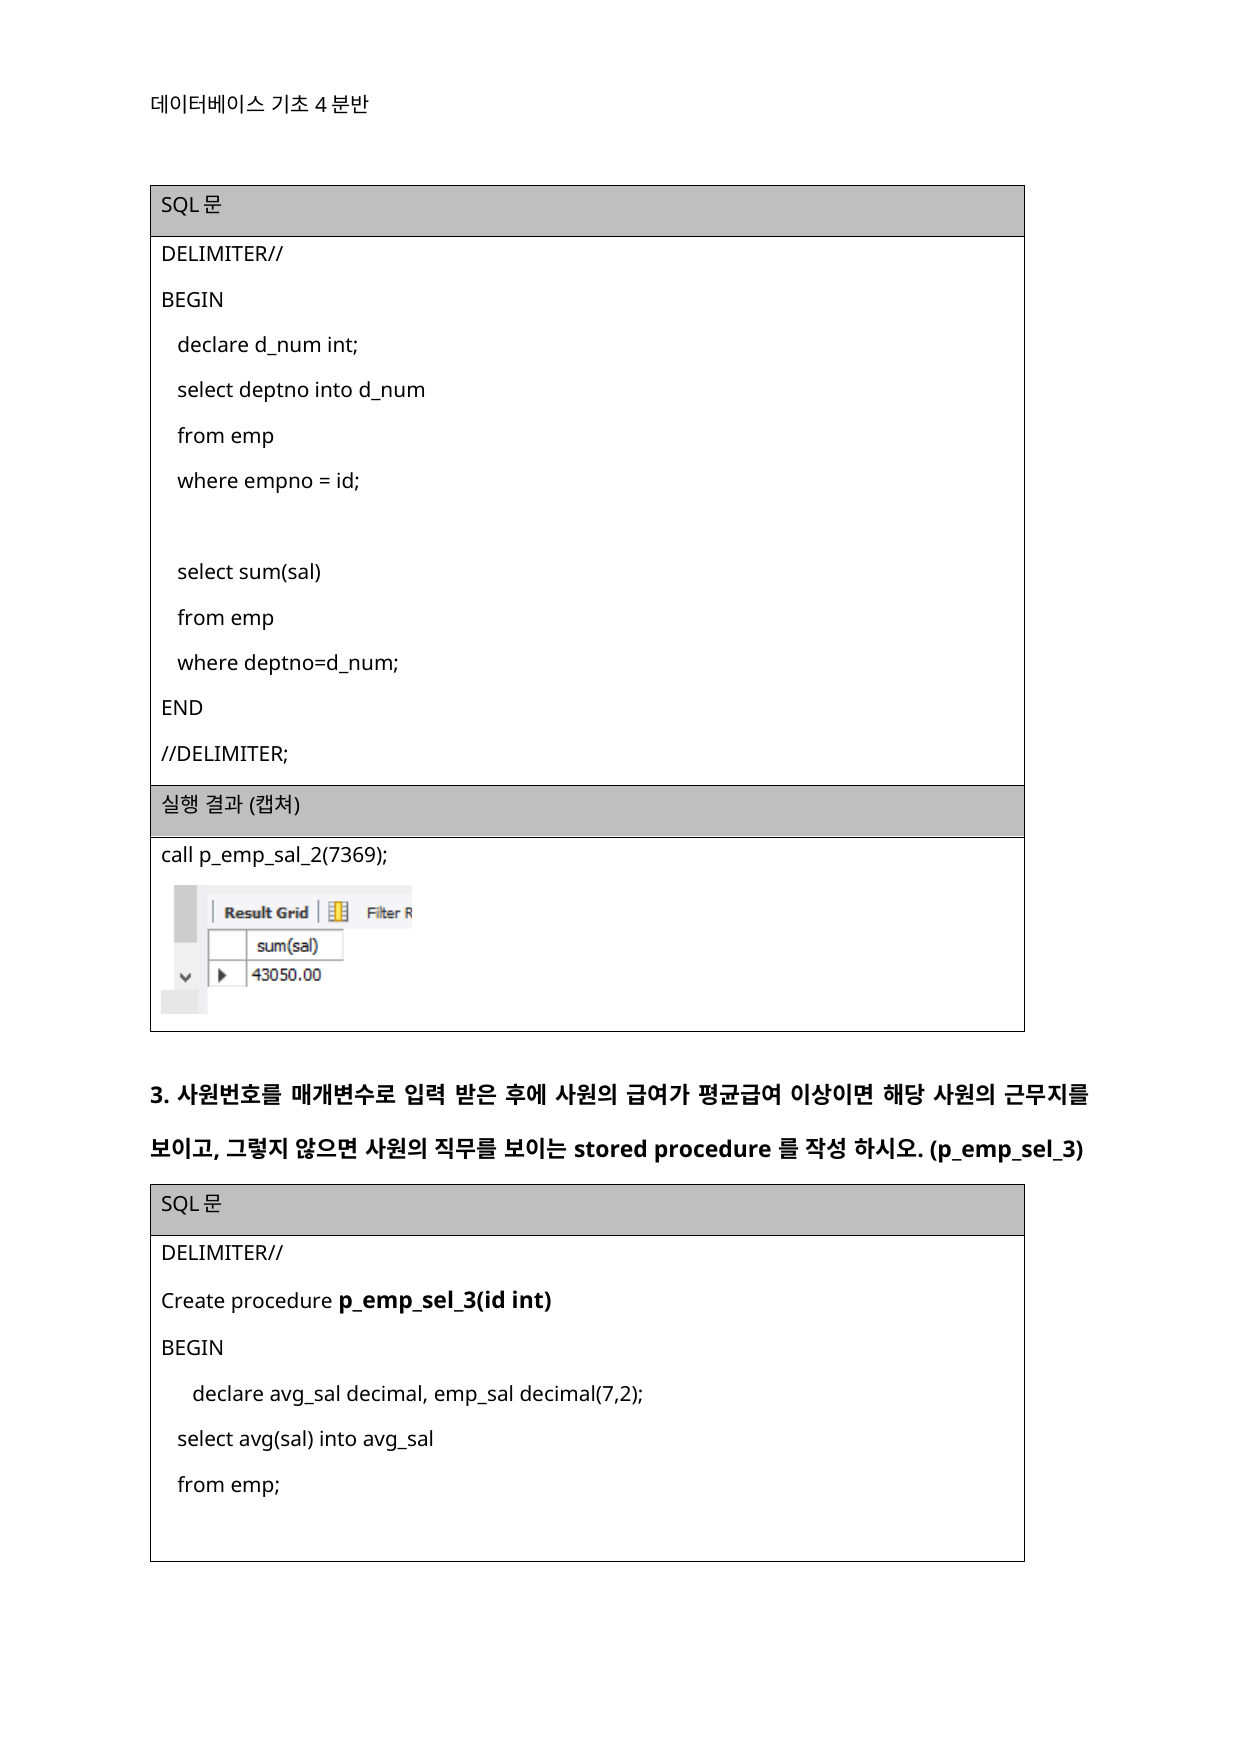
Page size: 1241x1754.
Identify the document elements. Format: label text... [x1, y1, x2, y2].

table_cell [151, 1236, 1024, 1561]
picture [160, 885, 413, 1014]
text 3. 사원번호를 매개변수로 입력 받은 후에 사원의 급여가 평균급여 이상이면 해당 사원의 근무지를 보이고, 그렇지 않으면 사원의 직무를 보이는 stored procedure 를 작성 하시오. (p_emp_sel_3) [150, 1077, 1090, 1164]
table_header SQL문 [151, 1185, 1024, 1235]
table_cell call p_emp_sal_2(7369); [151, 838, 1024, 1031]
table_header SQL문 [151, 186, 1024, 236]
table_cell 실행 결과 (캡쳐) [151, 786, 1024, 836]
table_cell DELIMITER// BEGIN declare d_num int; select deptno into d_num from emp where empno = id; select sum(sal) from emp where deptno=d_num; END //DELIMITER; [151, 237, 1024, 784]
